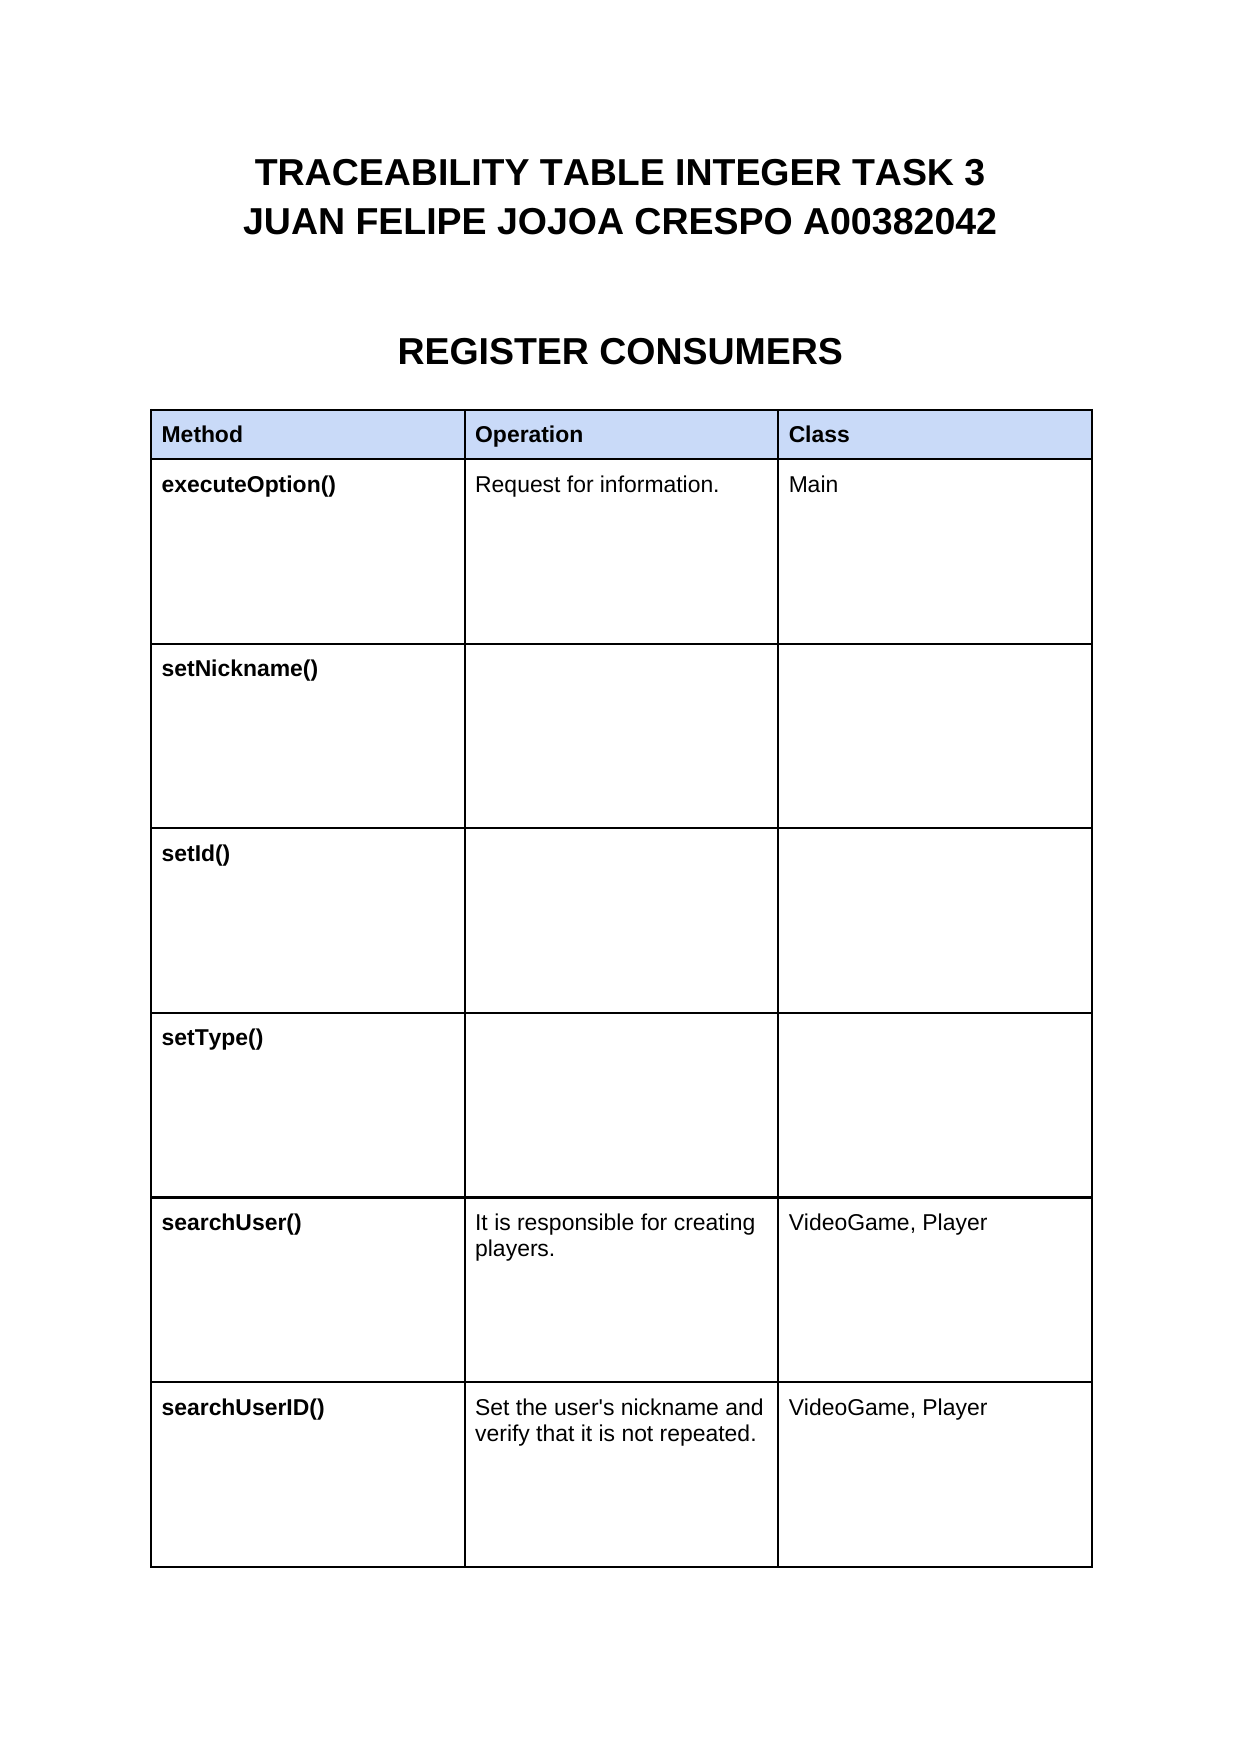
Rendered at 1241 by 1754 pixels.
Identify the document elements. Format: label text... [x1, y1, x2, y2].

table_cell Set the user's nickname and verify that it is not repeated. [466, 1383, 777, 1566]
table_cell searchUser() [152, 1199, 464, 1381]
text TRACEABILITY TABLE INTEGER TASK 3 [150, 150, 1090, 193]
table_cell setId() [152, 829, 464, 1012]
table_cell [779, 1014, 1091, 1196]
text REGISTER CONSUMERS [150, 329, 1090, 372]
table_cell [466, 645, 777, 827]
table_cell [466, 1014, 777, 1196]
table_cell [466, 829, 777, 1012]
table_cell It is responsible for creating players. [466, 1199, 777, 1381]
table_cell [779, 645, 1091, 827]
table_cell Request for information. [466, 460, 777, 643]
text JUAN FELIPE JOJOA CRESPO A00382042 [150, 199, 1090, 243]
table_header Class [779, 411, 1091, 458]
table_header Method [152, 411, 464, 458]
table_header Operation [466, 411, 777, 458]
table_cell executeOption() [152, 460, 464, 643]
table_cell setNickname() [152, 645, 464, 827]
table_cell VideoGame, Player [779, 1199, 1091, 1381]
table_cell setType() [152, 1014, 464, 1196]
table_cell VideoGame, Player [779, 1383, 1091, 1566]
table_cell searchUserID() [152, 1383, 464, 1566]
table_cell [779, 829, 1091, 1012]
table_cell Main [779, 460, 1091, 643]
